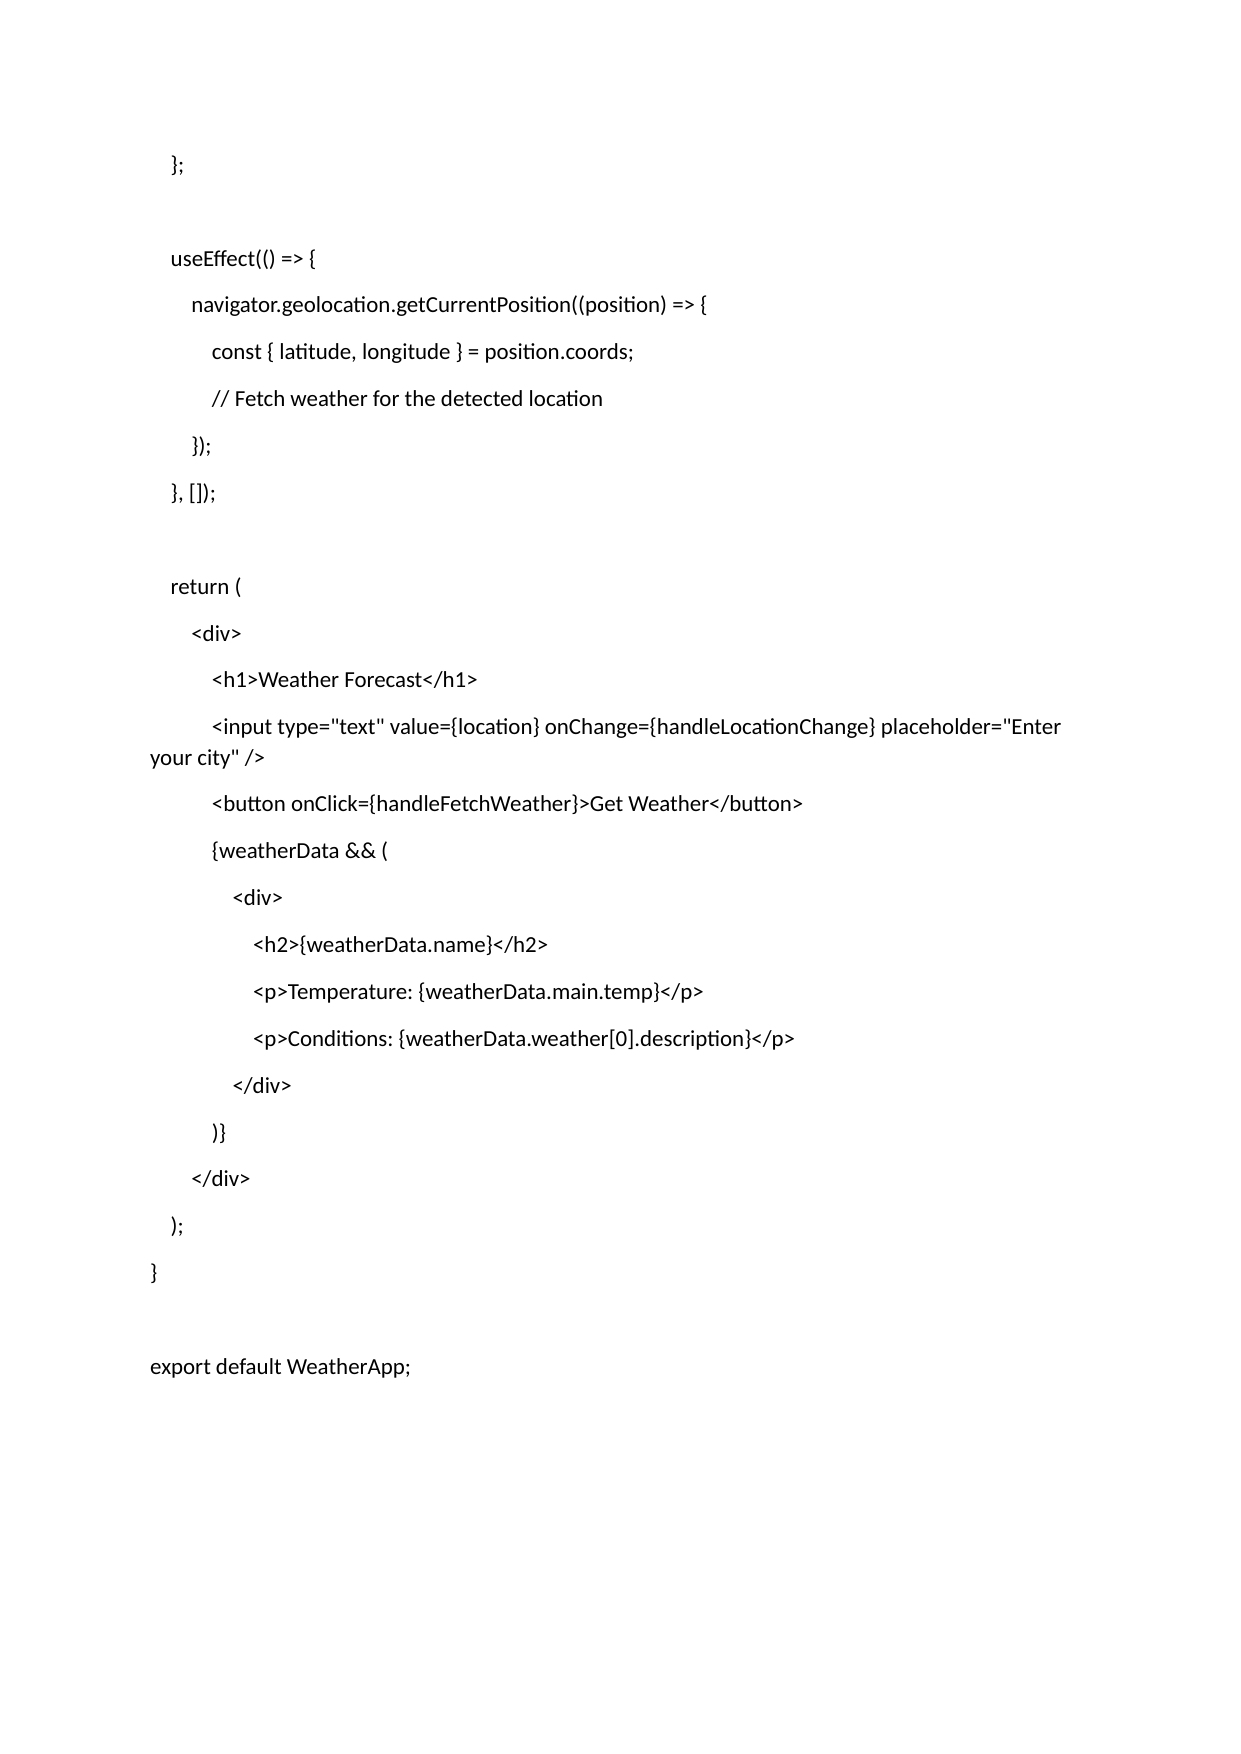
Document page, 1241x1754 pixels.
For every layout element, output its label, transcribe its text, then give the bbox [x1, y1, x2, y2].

text <h1>Weather Forecast</h1> [150, 666, 1090, 694]
text <div> [150, 619, 1090, 647]
text </div> [150, 1071, 1090, 1099]
text <button onClick={handleFetchWeather}>Get Weather</button> [150, 789, 1090, 818]
text <p>Temperature: {weatherData.main.temp}</p> [150, 977, 1090, 1005]
text <div> [150, 883, 1090, 911]
text export default WeatherApp; [150, 1352, 1090, 1380]
text const { latitude, longitude } = position.coords; [150, 337, 1090, 366]
text // Fetch weather for the detected location [150, 384, 1090, 412]
text }; [150, 150, 1090, 178]
text }, []); [150, 478, 1090, 506]
text navigator.geolocation.getCurrentPosition((position) => { [150, 291, 1090, 319]
text </div> [150, 1164, 1090, 1193]
text )} [150, 1118, 1090, 1146]
text <p>Conditions: {weatherData.weather[0].description}</p> [150, 1024, 1090, 1052]
text return ( [150, 572, 1090, 600]
text ); [150, 1211, 1090, 1239]
text }); [150, 431, 1090, 459]
text } [150, 1258, 1090, 1286]
text <h2>{weatherData.name}</h2> [150, 930, 1090, 958]
text {weatherData && ( [150, 836, 1090, 864]
text useEffect(() => { [150, 244, 1090, 272]
text <input type="text" value={location} onChange={handleLocationChange} placeholder="Enter your city" /> [150, 712, 1090, 771]
